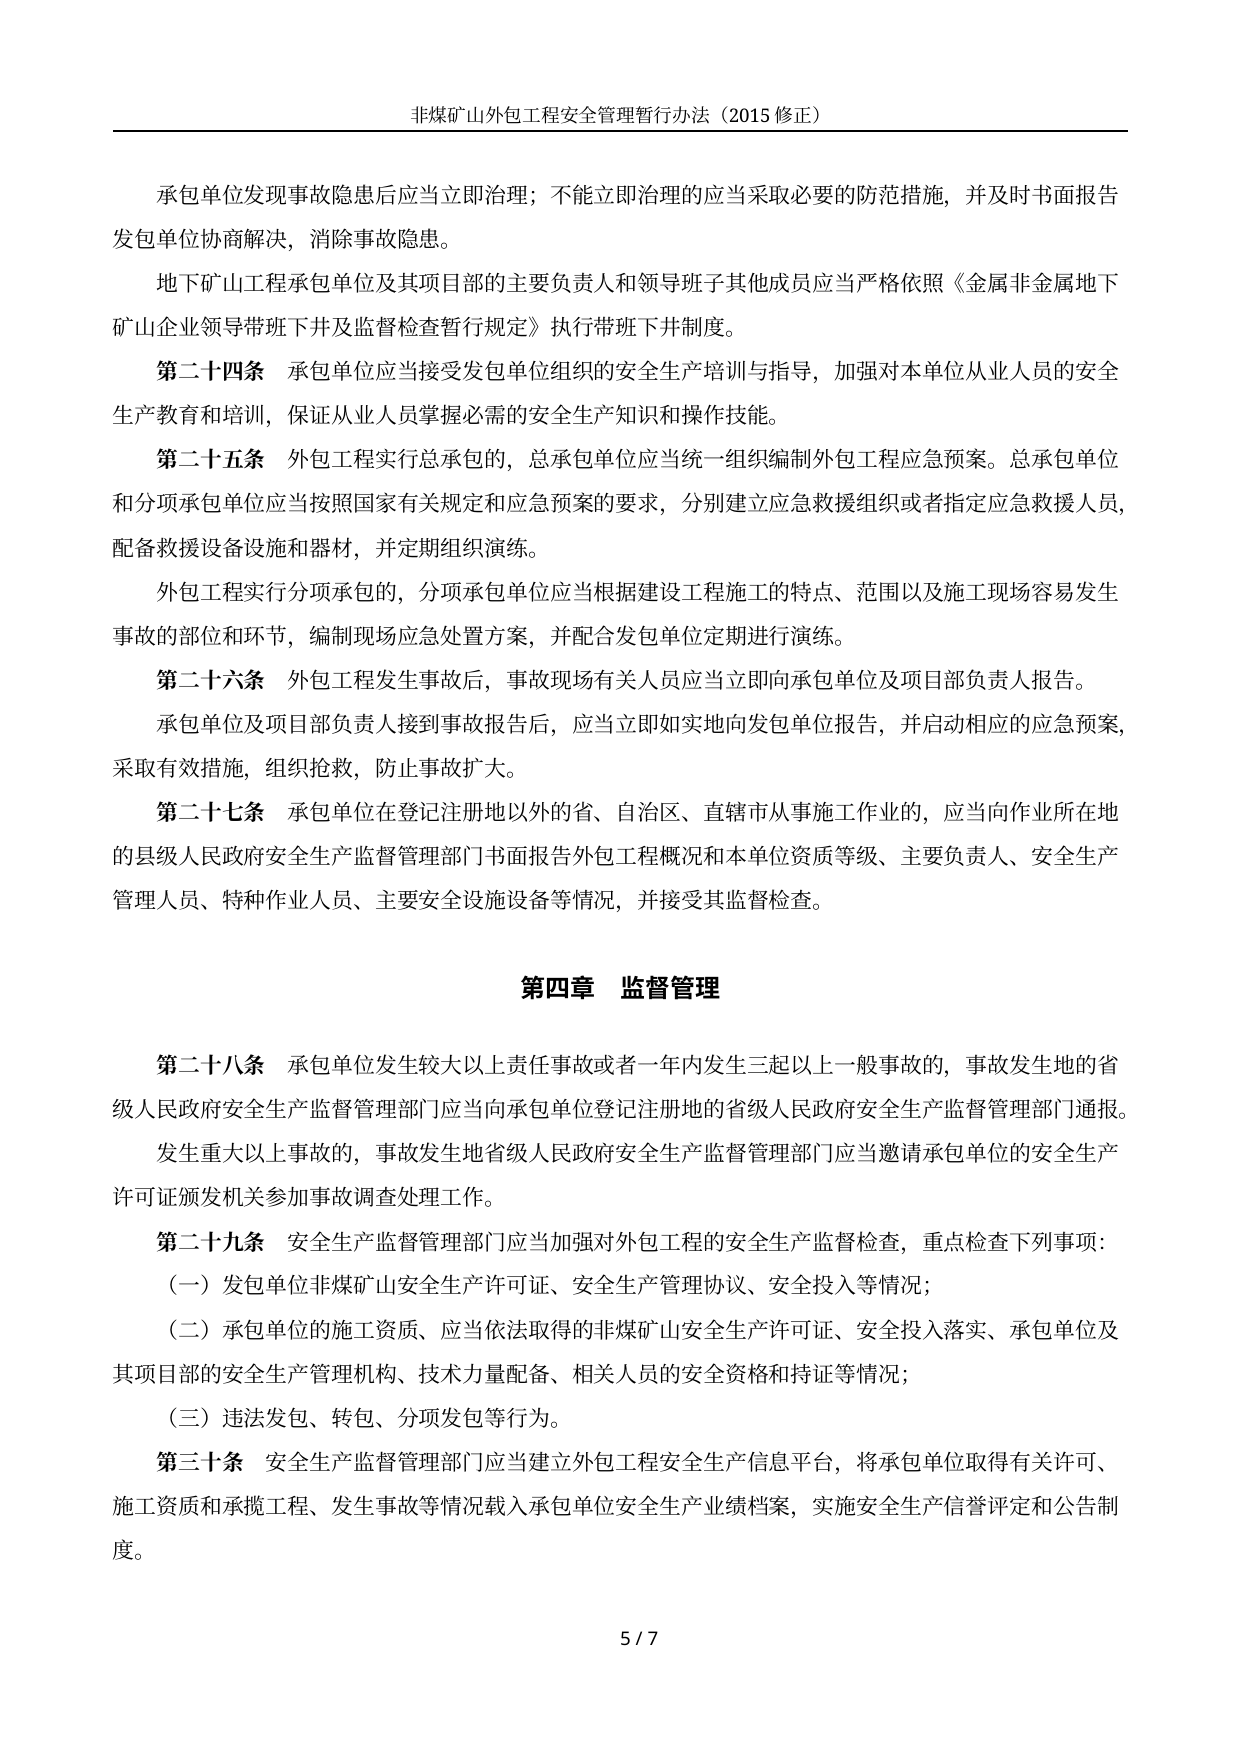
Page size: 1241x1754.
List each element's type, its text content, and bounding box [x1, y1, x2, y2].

text 承包单位及项目部负责人接到事故报告后，应当立即如实地向发包单位报告，并启动相应的应急预案，采取有效措施，组织抢救，防止事故扩大。 [112, 701, 1128, 789]
subtitle 第四章 监督管理 [112, 965, 1128, 1009]
text 承包单位发现事故隐患后应当立即治理；不能立即治理的应当采取必要的防范措施，并及时书面报告发包单位协商解决，消除事故隐患。 [112, 172, 1128, 260]
text （二）承包单位的施工资质、应当依法取得的非煤矿山安全生产许可证、安全投入落实、承包单位及其项目部的安全生产管理机构、技术力量配备、相关人员的安全资格和持证等情况； [112, 1307, 1128, 1395]
text （三）违法发包、转包、分项发包等行为。 [112, 1395, 1128, 1439]
text 第二十五条 外包工程实行总承包的，总承包单位应当统一组织编制外包工程应急预案。总承包单位和分项承包单位应当按照国家有关规定和应急预案的要求，分别建立应急救援组织或者指定应急救援人员，配备救援设备设施和器材，并定期组织演练。 [112, 436, 1128, 568]
text 第二十四条 承包单位应当接受发包单位组织的安全生产培训与指导，加强对本单位从业人员的安全生产教育和培训，保证从业人员掌握必需的安全生产知识和操作技能。 [112, 348, 1128, 436]
text 第二十九条 安全生产监督管理部门应当加强对外包工程的安全生产监督检查，重点检查下列事项： [112, 1218, 1128, 1262]
text 地下矿山工程承包单位及其项目部的主要负责人和领导班子其他成员应当严格依照《金属非金属地下矿山企业领导带班下井及监督检查暂行规定》执行带班下井制度。 [112, 260, 1128, 348]
text （一）发包单位非煤矿山安全生产许可证、安全生产管理协议、安全投入等情况； [112, 1262, 1128, 1307]
text 第二十六条 外包工程发生事故后，事故现场有关人员应当立即向承包单位及项目部负责人报告。 [112, 657, 1128, 701]
text 发生重大以上事故的，事故发生地省级人民政府安全生产监督管理部门应当邀请承包单位的安全生产许可证颁发机关参加事故调查处理工作。 [112, 1130, 1128, 1218]
text 第二十八条 承包单位发生较大以上责任事故或者一年内发生三起以上一般事故的，事故发生地的省级人民政府安全生产监督管理部门应当向承包单位登记注册地的省级人民政府安全生产监督管理部门通报。 [112, 1042, 1128, 1130]
text 外包工程实行分项承包的，分项承包单位应当根据建设工程施工的特点、范围以及施工现场容易发生事故的部位和环节，编制现场应急处置方案，并配合发包单位定期进行演练。 [112, 568, 1128, 657]
text 第二十七条 承包单位在登记注册地以外的省、自治区、直辖市从事施工作业的，应当向作业所在地的县级人民政府安全生产监督管理部门书面报告外包工程概况和本单位资质等级、主要负责人、安全生产管理人员、特种作业人员、主要安全设施设备等情况，并接受其监督检查。 [112, 789, 1128, 921]
text 第三十条 安全生产监督管理部门应当建立外包工程安全生产信息平台，将承包单位取得有关许可、施工资质和承揽工程、发生事故等情况载入承包单位安全生产业绩档案，实施安全生产信誉评定和公告制度。 [112, 1439, 1128, 1571]
